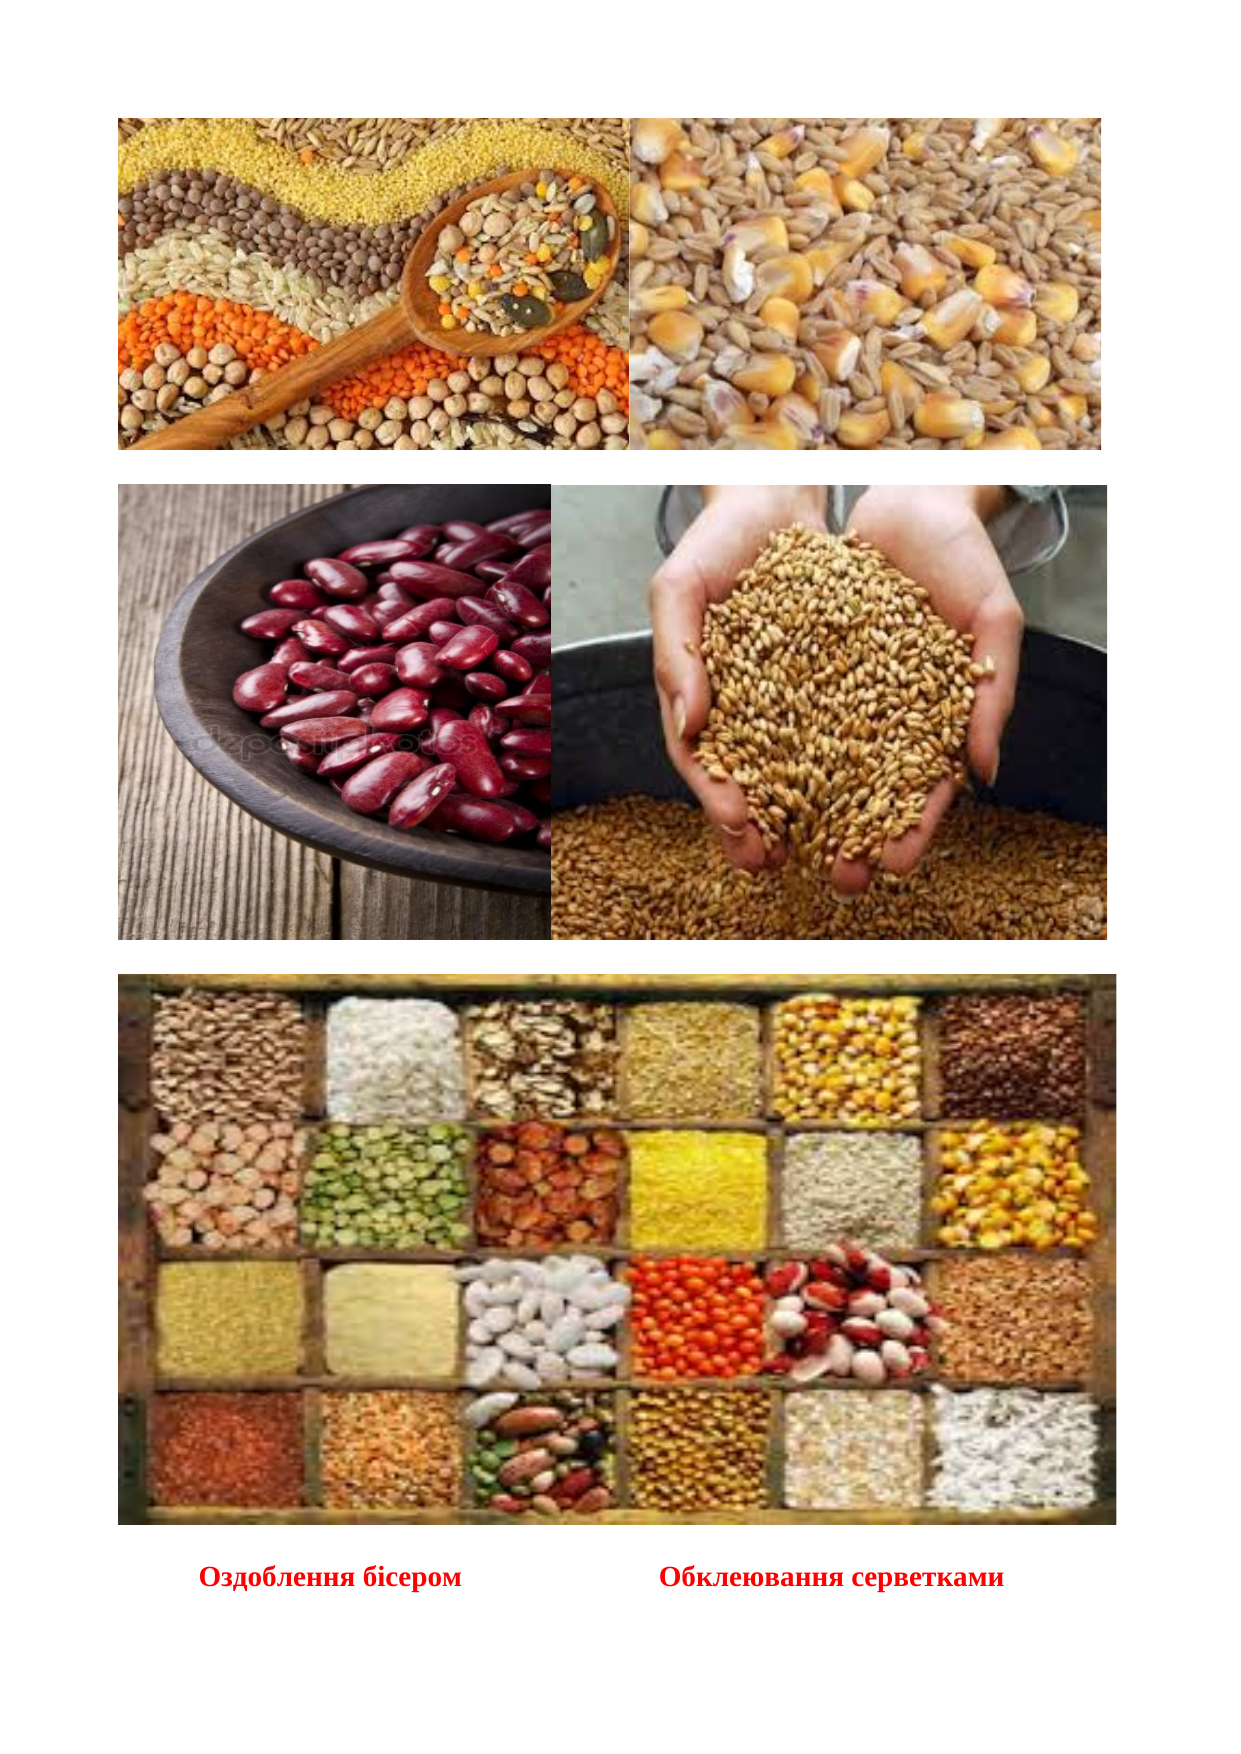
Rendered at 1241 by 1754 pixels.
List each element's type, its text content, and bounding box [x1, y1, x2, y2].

picture [118, 118, 1102, 450]
picture [118, 974, 1117, 1525]
picture [118, 484, 1108, 940]
text Оздоблення бісером Обклеювання серветками [118, 1559, 1167, 1593]
